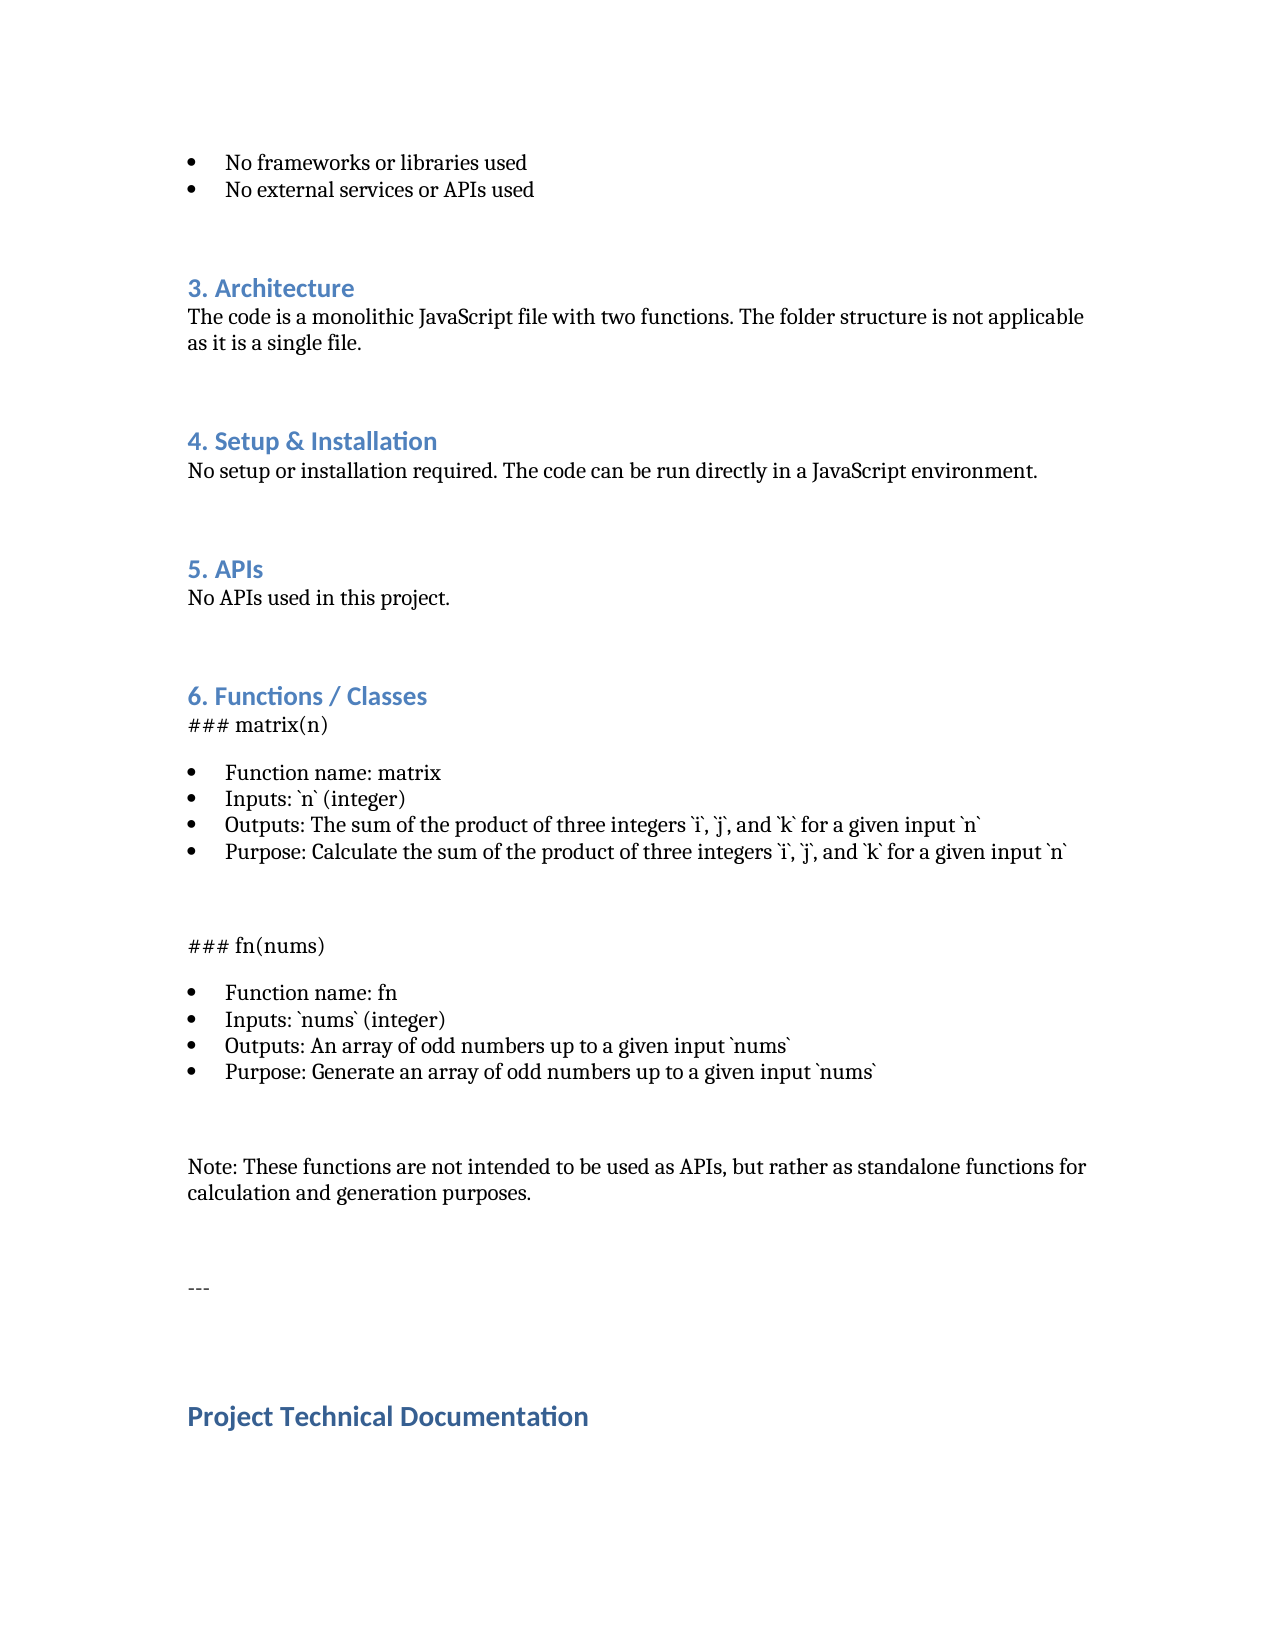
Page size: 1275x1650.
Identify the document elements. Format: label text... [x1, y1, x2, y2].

text Purpose: Calculate the sum of the product of three integers `i`, `j`, and `k` for a given input `n` [187, 838, 1087, 865]
text No external services or APIs used [187, 176, 1087, 203]
text Outputs: An array of odd numbers up to a given input `nums` [187, 1033, 1087, 1059]
text Project Technical Documentation [187, 1398, 1087, 1433]
text The code is a monolithic JavaScript file with two functions. The folder structure is not applicable as it is a single file. [187, 304, 1087, 356]
text Inputs: `n` (integer) [187, 786, 1087, 812]
text 4. Setup & Installation [187, 424, 1087, 457]
text Function name: fn [187, 980, 1087, 1006]
text Function name: matrix [187, 759, 1087, 786]
text 3. Architecture [187, 271, 1087, 304]
text Note: These functions are not intended to be used as APIs, but rather as standalone functions for calculation and generation purposes. [187, 1153, 1087, 1206]
text ### matrix(n) [187, 712, 1087, 739]
text Purpose: Generate an array of odd numbers up to a given input `nums` [187, 1059, 1087, 1086]
text --- [187, 1274, 1087, 1301]
text No frameworks or libraries used [187, 150, 1087, 176]
text 5. APIs [187, 552, 1087, 585]
text Inputs: `nums` (integer) [187, 1006, 1087, 1033]
text No APIs used in this project. [187, 585, 1087, 611]
text Outputs: The sum of the product of three integers `i`, `j`, and `k` for a given input `n` [187, 812, 1087, 838]
text 6. Functions / Classes [187, 679, 1087, 712]
text No setup or installation required. The code can be run directly in a JavaScript environment. [187, 457, 1087, 484]
text ### fn(nums) [187, 933, 1087, 959]
